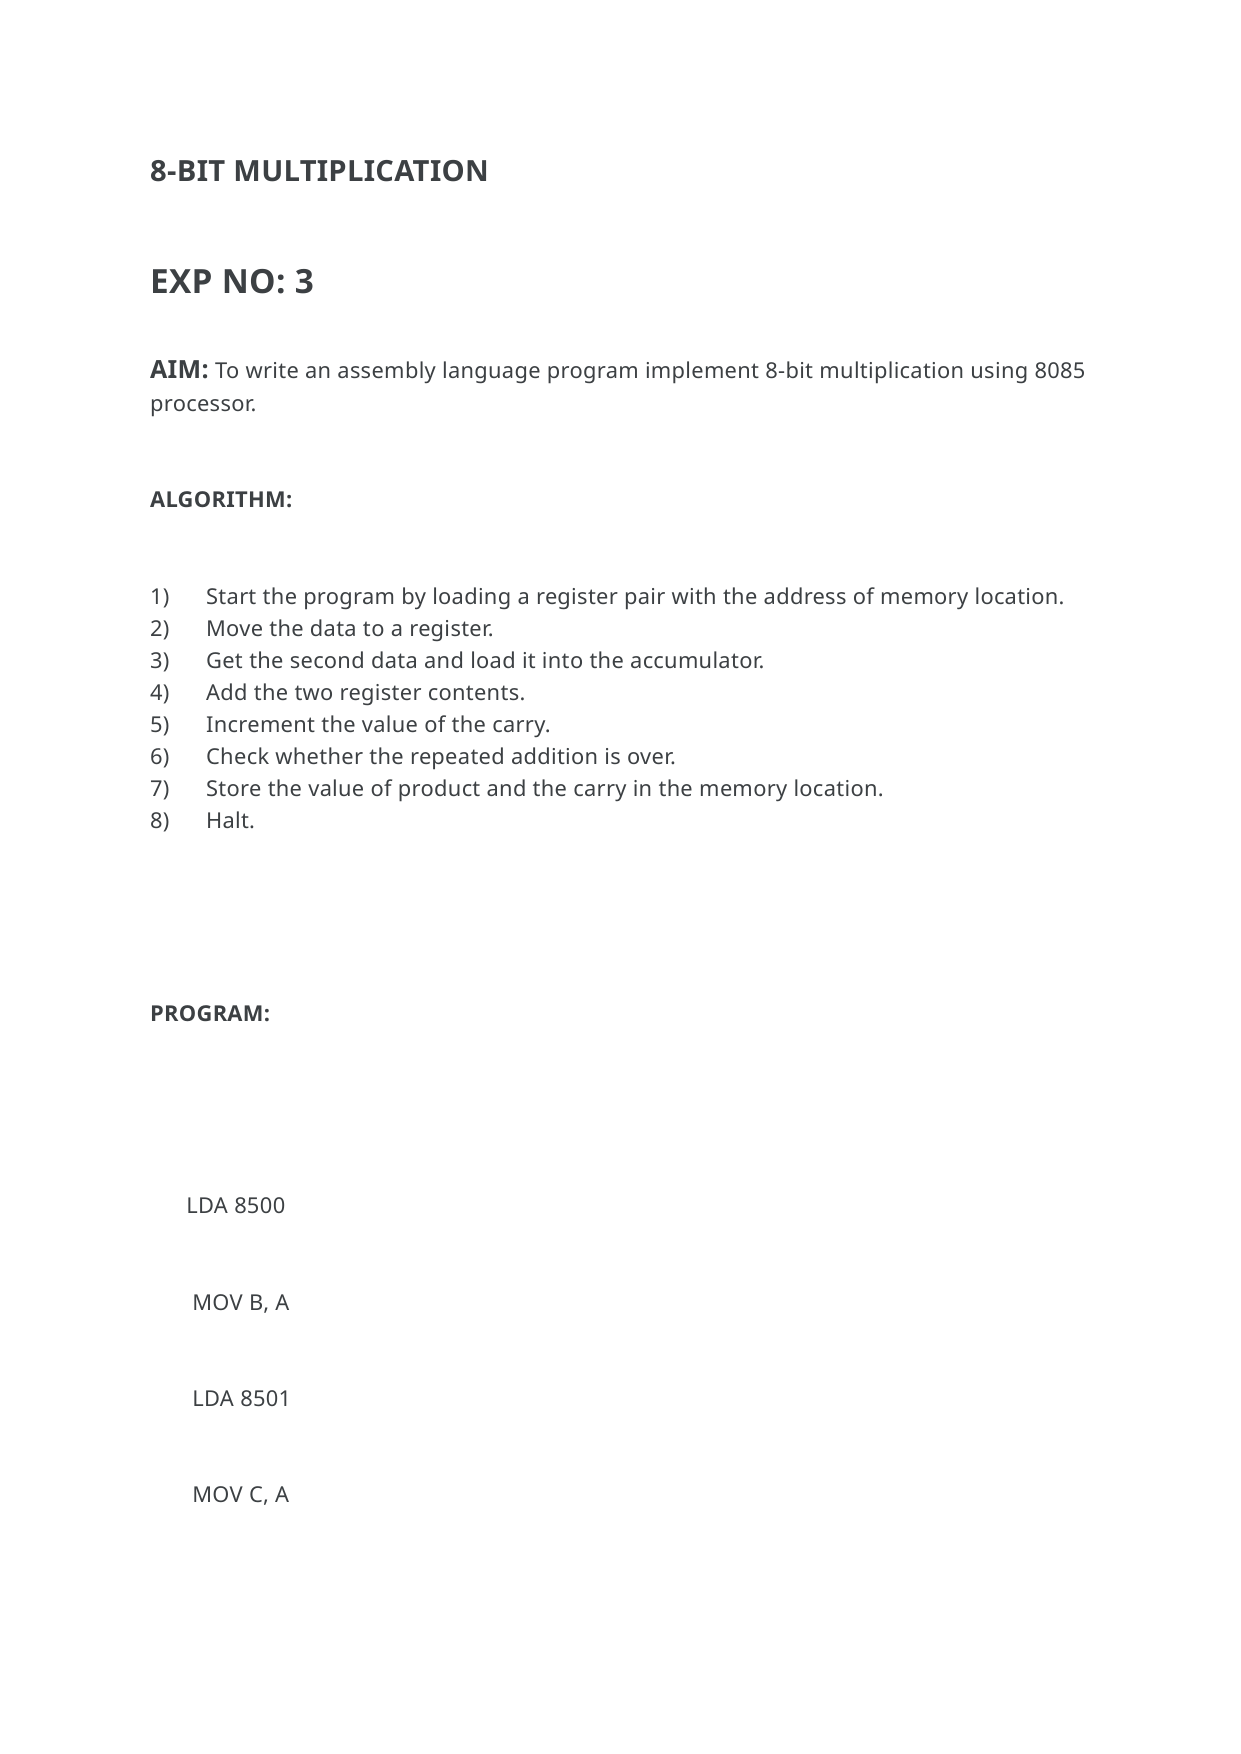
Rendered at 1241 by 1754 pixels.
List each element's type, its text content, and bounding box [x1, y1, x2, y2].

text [150, 352, 1090, 1573]
text 8-BIT MULTIPLICATION EXP NO: 3 [150, 150, 1090, 333]
